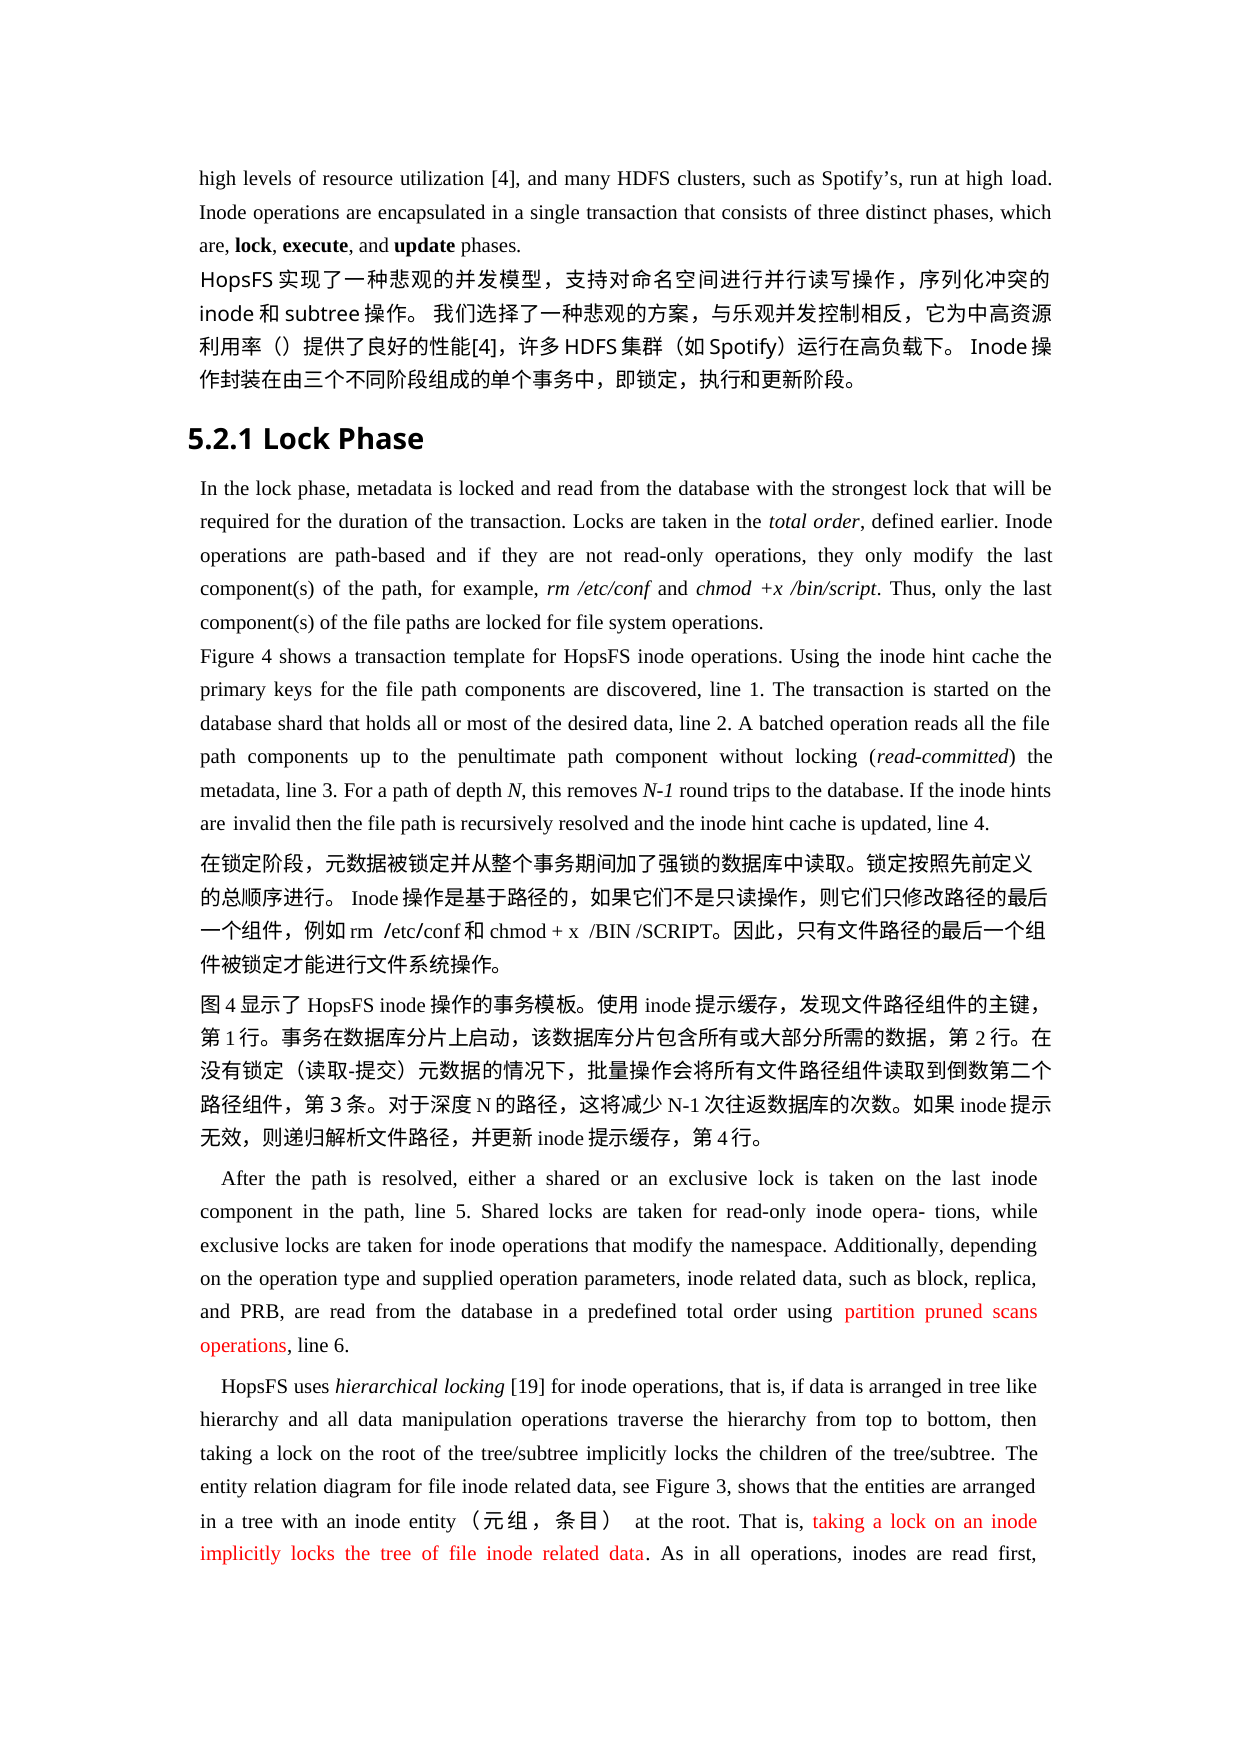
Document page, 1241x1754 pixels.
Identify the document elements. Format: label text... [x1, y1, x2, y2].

text HopsFS实现了一种悲观的并发模型，支持对命名空间进行并行读写操作，序列化冲突的inode和subtree操作。 我们选择了一种悲观的方案，与乐观并发控制相反，它为中高资源利用率（）提供了良好的性能[4]，许多HDFS集群（如Spotify）运行在高负载下。 Inode操作封装在由三个不同阶段组成的单个事务中，即锁定，执行和更新阶段。 [199, 262, 1053, 395]
text Figure 4 shows a transaction template for HopsFS inode operations. Using the inode hint cache the primary keys for the file path components are discovered, line 1. The transaction is started on the database shard that holds all or most of the desired data, line 2. A batched operation reads all the file path components up to the penultimate path component without locking (read-committed) the metadata, line 3. For a path of depth N, this removes N-1 round trips to the database. If the inode hints are invalid then the file path is recursively resolved and the inode hint cache is updated, line 4. [200, 640, 1053, 839]
text In the lock phase, metadata is locked and read from the database with the strongest lock that will be required for the duration of the transaction. Locks are taken in the total order, defined earlier. Inode operations are path-based and if they are not read-only operations, they only modify the last component(s) of the path, for example, rm /etc/conf and chmod +x /bin/script. Thus, only the last component(s) of the file paths are locked for file system operations. [200, 472, 1053, 638]
text 在锁定阶段，元数据被锁定并从整个事务期间加了强锁的数据库中读取。锁定按照先前定义的总顺序进行。 Inode操作是基于路径的，如果它们不是只读操作，则它们只修改路径的最后一个组件，例如rm /etc/conf和chmod + x /BIN /SCRIPT。因此，只有文件路径的最后一个组件被锁定才能进行文件系统操作。 [200, 847, 1053, 979]
text 图4显示了HopsFS inode操作的事务模板。使用inode提示缓存，发现文件路径组件的主键，第1行。事务在数据库分片上启动，该数据库分片包含所有或大部分所需的数据，第2行。在没有锁定（读取-提交）元数据的情况下，批量操作会将所有文件路径组件读取到倒数第二个路径组件，第3条。对于深度N的路径，这将减少N-1次往返数据库的次数。如果inode提示无效，则递归解析文件路径，并更新inode提示缓存，第4行。 [200, 987, 1053, 1153]
subtitle Lock Phase [187, 406, 1053, 471]
